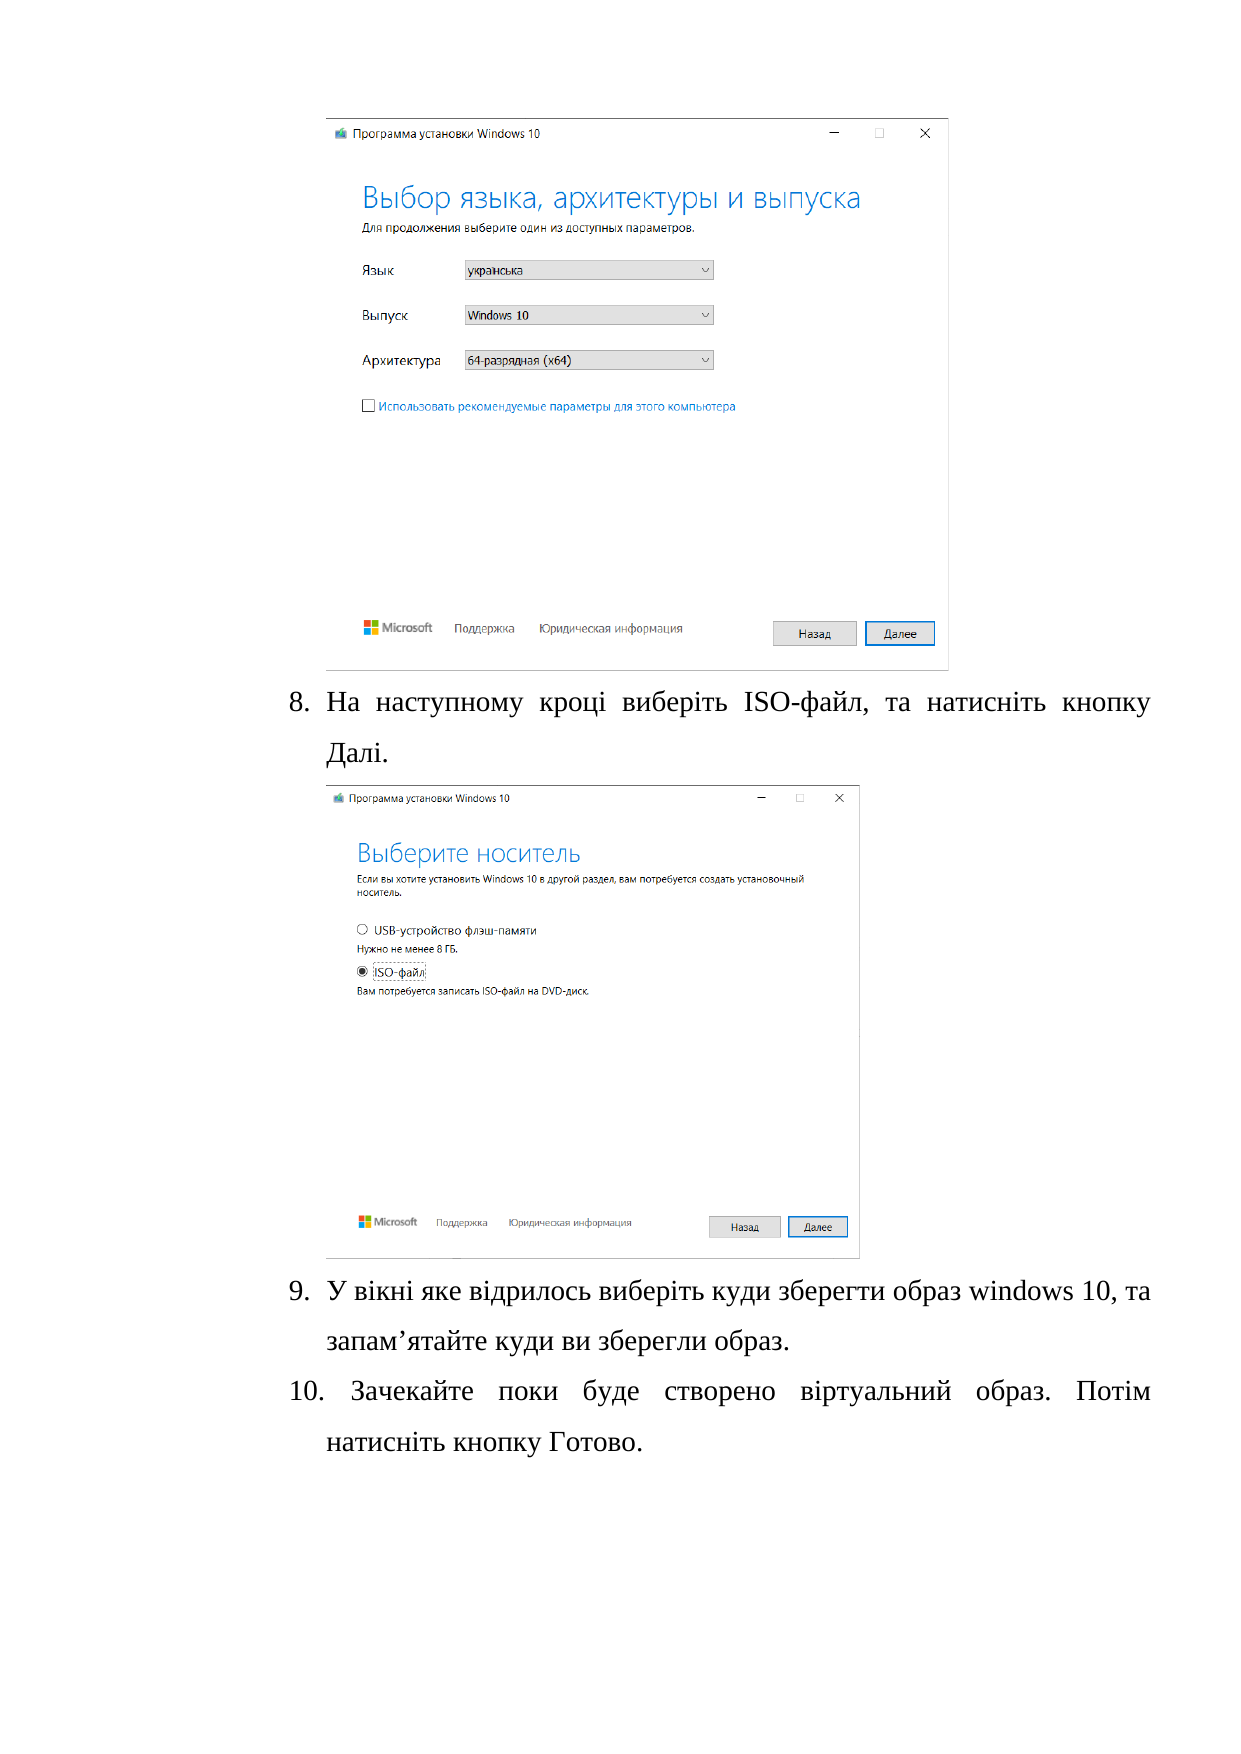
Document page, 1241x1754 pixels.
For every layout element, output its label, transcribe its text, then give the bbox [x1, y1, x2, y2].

picture [326, 118, 949, 671]
list Зачекайте поки буде створено віртуальний образ. Потім натисніть кнопку Готово. [288, 1373, 1152, 1457]
list На наступному кроці виберіть ISO-файл, та натисніть кнопку Далі. [288, 684, 1152, 768]
picture [326, 785, 860, 1259]
list У вікні яке відрилось виберіть куди зберегти образ windows 10, та запам’ятайте куди ви зберегли образ. [288, 1273, 1152, 1357]
